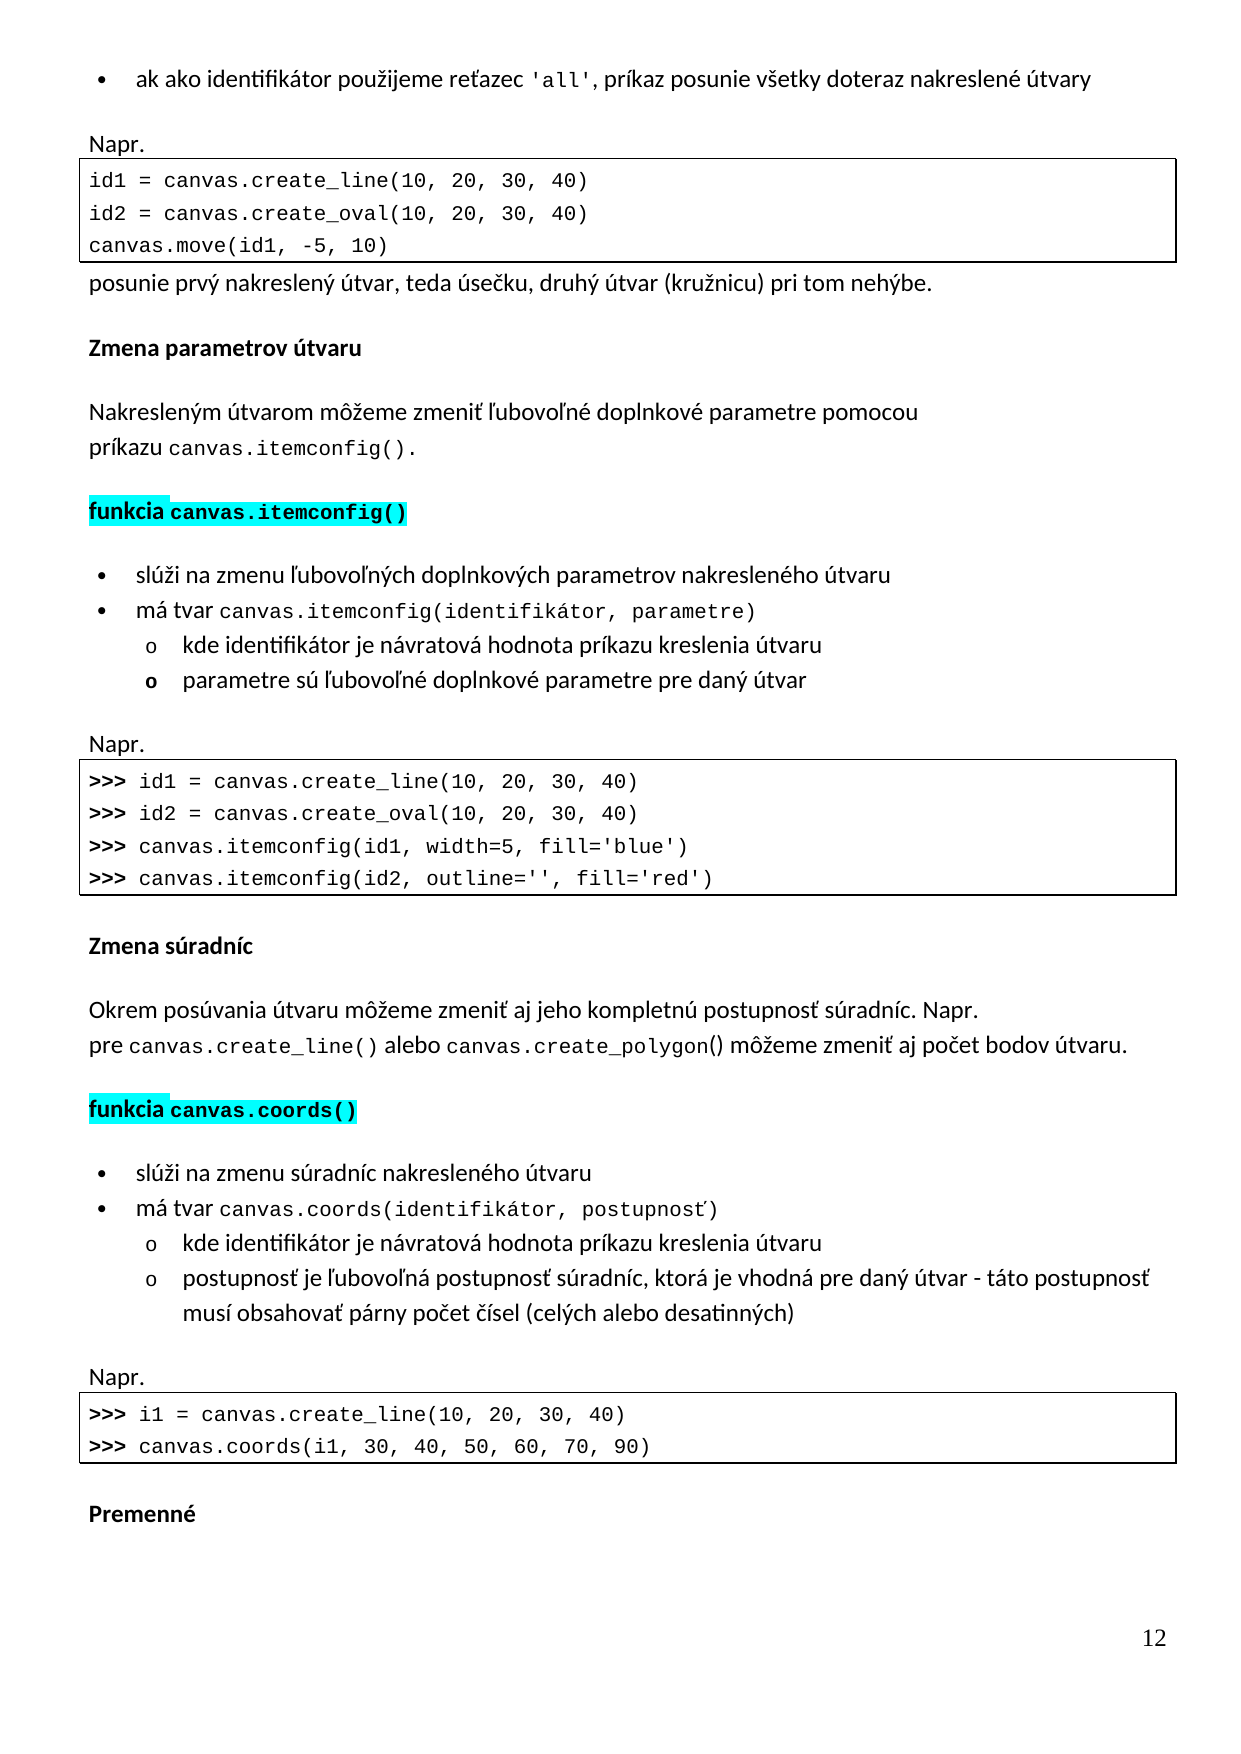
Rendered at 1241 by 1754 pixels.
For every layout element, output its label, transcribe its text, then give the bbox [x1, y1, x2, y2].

text >>> id2 = canvas.create_oval(10, 20, 30, 40) [89, 794, 1167, 827]
list kde identifikátor je návratová hodnota príkazu kreslenia útvaru [145, 625, 1167, 660]
list parametre sú ľubovoľné doplnkové parametre pre daný útvar [145, 660, 1167, 695]
list slúži na zmenu ľubovoľných doplnkových parametrov nakresleného útvaru [98, 555, 1167, 590]
text funkcia canvas.coords() [89, 1089, 1167, 1124]
text Nakresleným útvarom môžeme zmeniť ľubovoľné doplnkové parametre pomocou príkazu canvas.itemconfig(). [89, 391, 1167, 461]
text >>> i1 = canvas.create_line(10, 20, 30, 40) [80, 1393, 1175, 1424]
list postupnosť je ľubovoľná postupnosť súradníc, ktorá je vhodná pre daný útvar - táto postupnosť musí obsahovať párny počet čísel (celých alebo desatinných) [145, 1258, 1167, 1328]
text id1 = canvas.create_line(10, 20, 30, 40) [80, 159, 1175, 194]
list má tvar canvas.itemconfig(identifikátor, parametre) [98, 590, 1167, 625]
text Zmena parametrov útvaru [89, 327, 1167, 362]
text posunie prvý nakreslený útvar, teda úsečku, druhý útvar (kružnicu) pri tom nehýbe. [89, 263, 1167, 298]
text >>> canvas.itemconfig(id2, outline='', fill='red') [80, 856, 1175, 894]
text canvas.move(id1, -5, 10) [80, 223, 1175, 261]
text Premenné [89, 1493, 1167, 1528]
text >>> id1 = canvas.create_line(10, 20, 30, 40) [80, 760, 1175, 794]
text >>> canvas.coords(i1, 30, 40, 50, 60, 70, 90) [80, 1424, 1175, 1462]
text >>> canvas.itemconfig(id1, width=5, fill='blue') [89, 827, 1167, 856]
text Napr. [89, 123, 1167, 158]
list ak ako identifikátor použijeme reťazec 'all', príkaz posunie všetky doteraz nakreslené útvary [98, 59, 1167, 94]
list kde identifikátor je návratová hodnota príkazu kreslenia útvaru [145, 1223, 1167, 1258]
text funkcia canvas.itemconfig() [89, 491, 1167, 526]
text Napr. [89, 1357, 1167, 1392]
text Napr. [89, 724, 1167, 759]
text id2 = canvas.create_oval(10, 20, 30, 40) [89, 194, 1167, 223]
list má tvar canvas.coords(identifikátor, postupnosť) [98, 1188, 1167, 1223]
text Okrem posúvania útvaru môžeme zmeniť aj jeho kompletnú postupnosť súradníc. Napr. pre canvas.create_line() alebo canvas.create_polygon() môžeme zmeniť aj počet bodov útvaru. [89, 989, 1167, 1059]
text Zmena súradníc [89, 925, 1167, 960]
list slúži na zmenu súradníc nakresleného útvaru [98, 1153, 1167, 1188]
